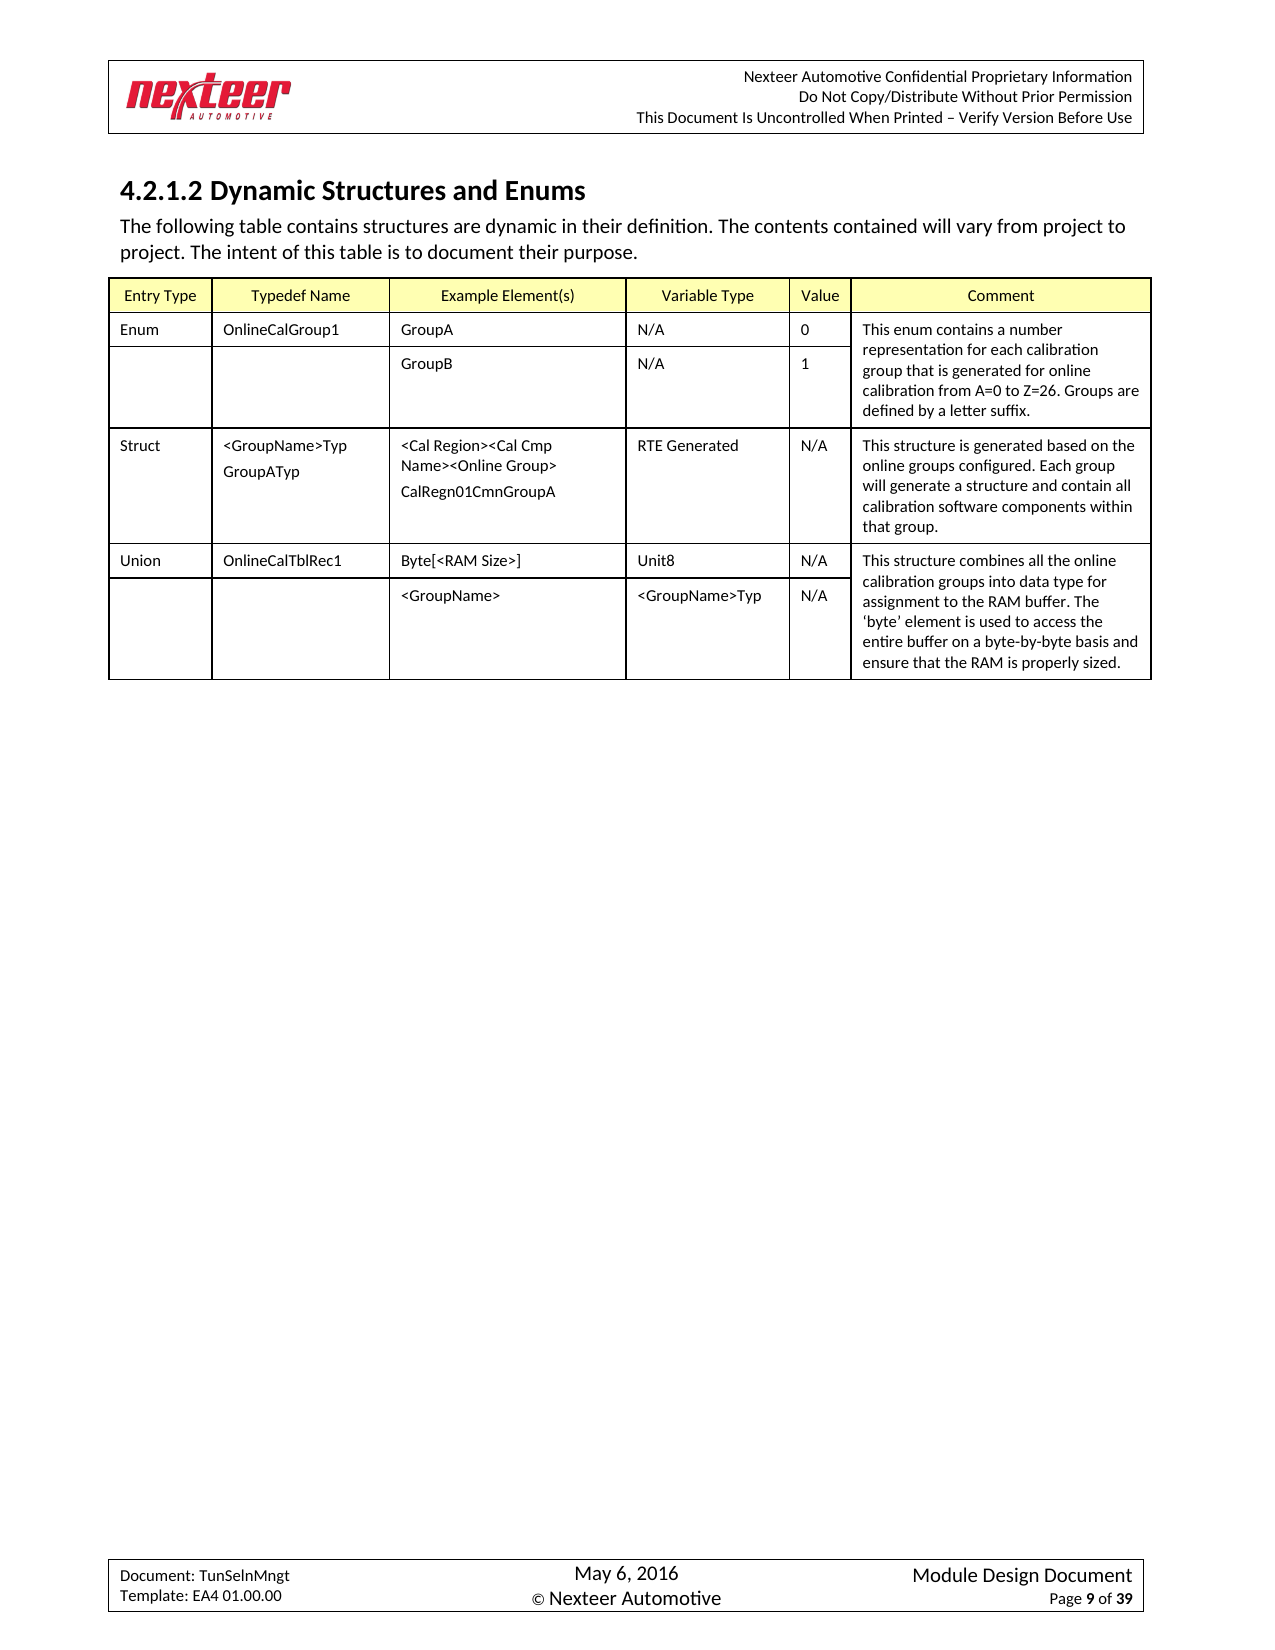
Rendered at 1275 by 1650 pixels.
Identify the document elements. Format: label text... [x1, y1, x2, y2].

picture [120, 61, 295, 133]
table_cell [110, 347, 211, 427]
table_cell N/A [790, 544, 850, 577]
table_cell <GroupName> [390, 579, 625, 679]
table_cell OnlineCalTblRec1 [213, 544, 389, 577]
table_cell Unit8 [627, 544, 789, 577]
table_cell 1 [790, 347, 850, 427]
text The following table contains structures are dynamic in their definition. The contents contained will vary from project to project. The intent of this table is to document their purpose. [120, 214, 1155, 264]
subtitle Dynamic Structures and Enums [120, 172, 1155, 207]
table_cell 0 [790, 313, 850, 346]
table_cell Struct [110, 429, 211, 543]
table_cell N/A [627, 347, 789, 427]
table_cell Union [110, 544, 211, 577]
table_cell <GroupName>Typ [627, 579, 789, 679]
table_cell [213, 347, 389, 427]
table_cell [213, 579, 389, 679]
table_header Typedef Name [213, 279, 389, 311]
table_cell RTE Generated [627, 429, 789, 543]
table_cell This enum contains a number representation for each calibration group that is generated for online calibration from A=0 to Z=26. Groups are defined by a letter suffix. [852, 313, 1150, 427]
table_cell GroupB [390, 347, 625, 427]
table_cell N/A [627, 313, 789, 346]
table_cell This structure combines all the online calibration groups into data type for assignment to the RAM buffer. The ‘byte’ element is used to access the entire buffer on a byte-by-byte basis and ensure that the RAM is properly sized. [852, 544, 1150, 679]
table_cell <Cal Region><Cal Cmp Name><Online Group> CalRegn01CmnGroupA [390, 429, 625, 543]
table_cell GroupA [390, 313, 625, 346]
table_header Variable Type [627, 279, 789, 311]
table_cell Enum [110, 313, 211, 346]
table_header Comment [852, 279, 1150, 311]
table_cell N/A [790, 579, 850, 679]
table_cell [110, 579, 211, 679]
table_header Value [790, 279, 850, 311]
table_cell Byte[<RAM Size>] [390, 544, 625, 577]
table_header Example Element(s) [390, 279, 625, 311]
table_cell N/A [790, 429, 850, 543]
table_cell <GroupName>Typ GroupATyp [213, 429, 389, 543]
table_cell This structure is generated based on the online groups configured. Each group will generate a structure and contain all calibration software components within that group. [852, 429, 1150, 543]
table_cell OnlineCalGroup1 [213, 313, 389, 346]
table_header Entry Type [110, 279, 211, 311]
